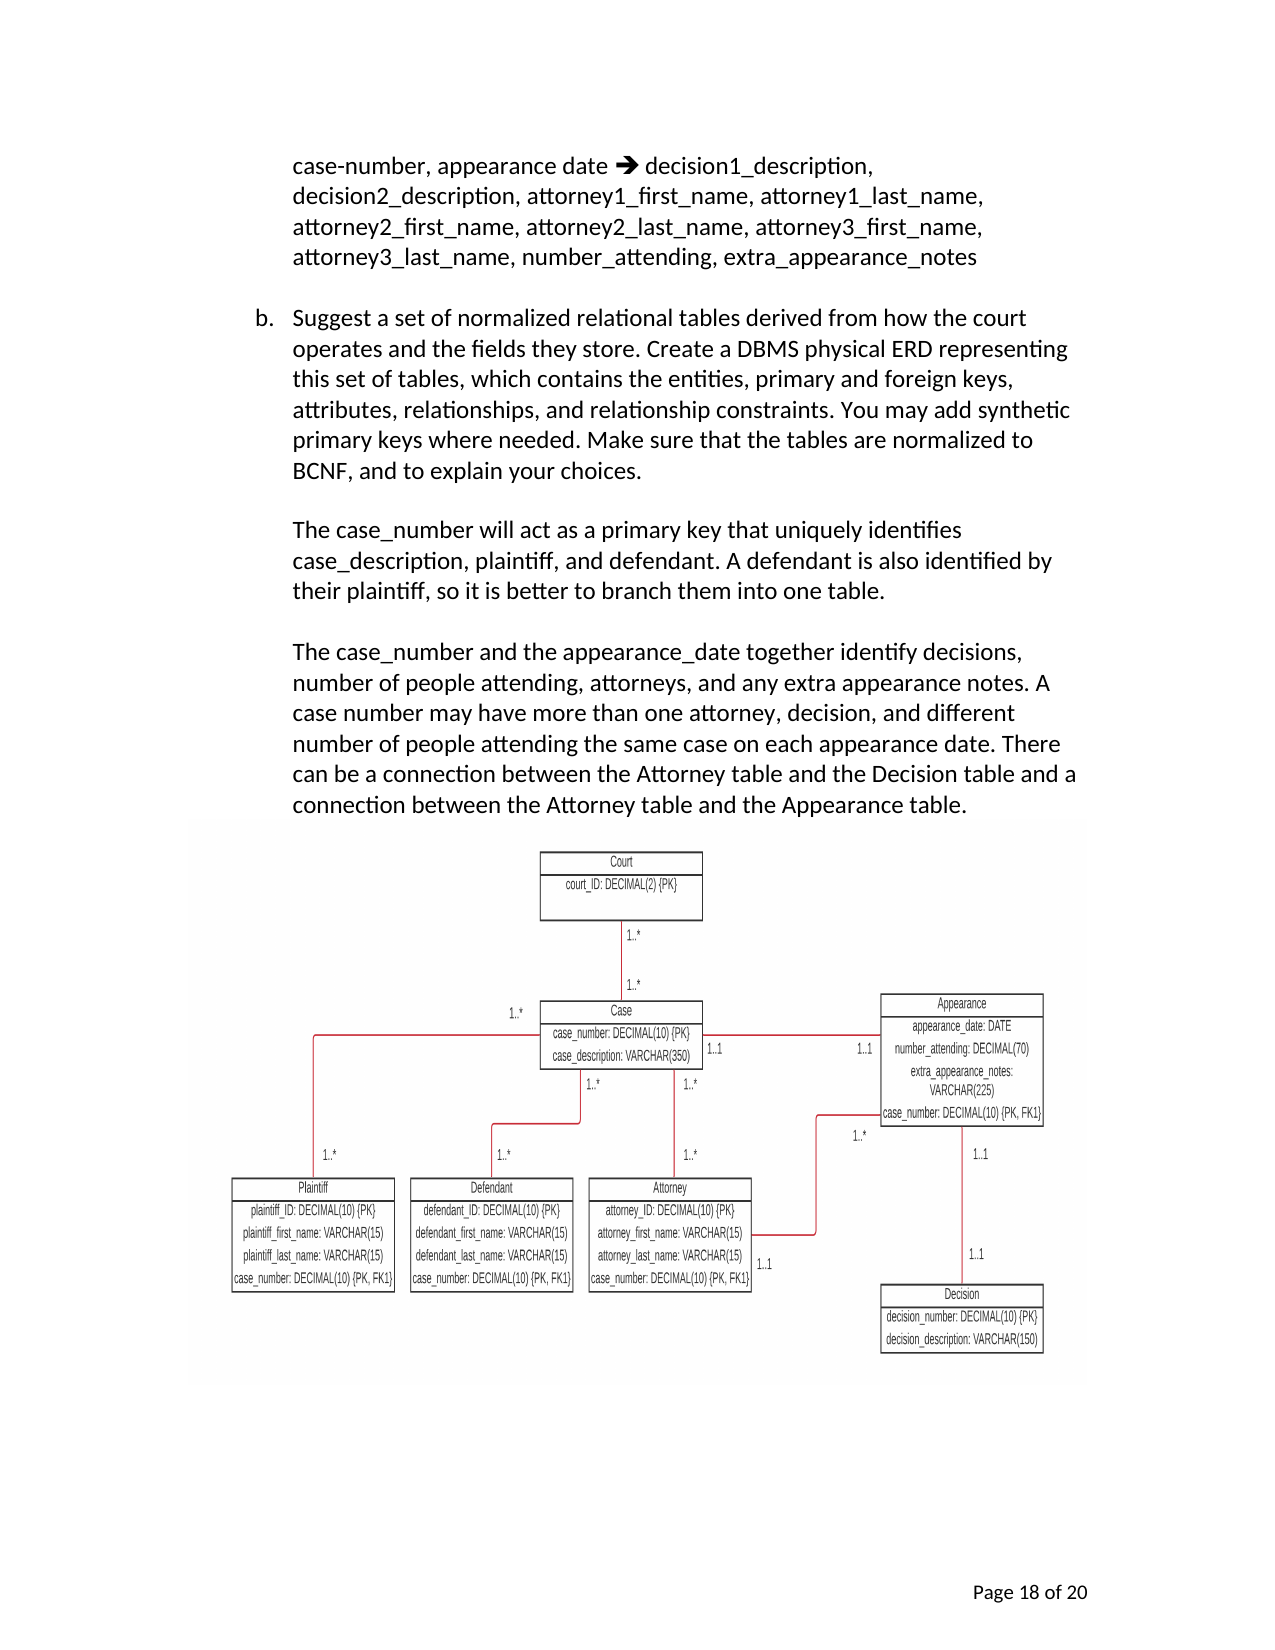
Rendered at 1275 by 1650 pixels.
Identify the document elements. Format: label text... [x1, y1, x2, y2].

list attorney3_last_name, number_attending, extra_appearance_notes [292, 242, 1087, 272]
picture [187, 819, 1088, 1385]
text The case_number and the appearance_date together identify decisions, number of people attending, attorneys, and any extra appearance notes. A case number may have more than one attorney, decision, and different number of people attending the same case on each appearance date. There can be a connection between the Attorney table and the Decision table and a connection between the Attorney table and the Appearance table. [292, 637, 1087, 819]
list Suggest a set of normalized relational tables derived from how the court operates and the fields they store. Create a DBMS physical ERD representing this set of tables, which contains the entities, primary and foreign keys, attributes, relationships, and relationship constraints. You may add synthetic primary keys where needed. Make sure that the tables are normalized to BCNF, and to explain your choices. [255, 303, 1087, 486]
text The case_number will act as a primary key that uniquely identifies case_description, plaintiff, and defendant. A defendant is also identified by their plaintiff, so it is better to branch them into one table. [292, 514, 1087, 606]
list case-number, appearance date decision1_description, decision2_description, attorney1_first_name, attorney1_last_name, attorney2_first_name, attorney2_last_name, attorney3_first_name, [292, 150, 1087, 242]
